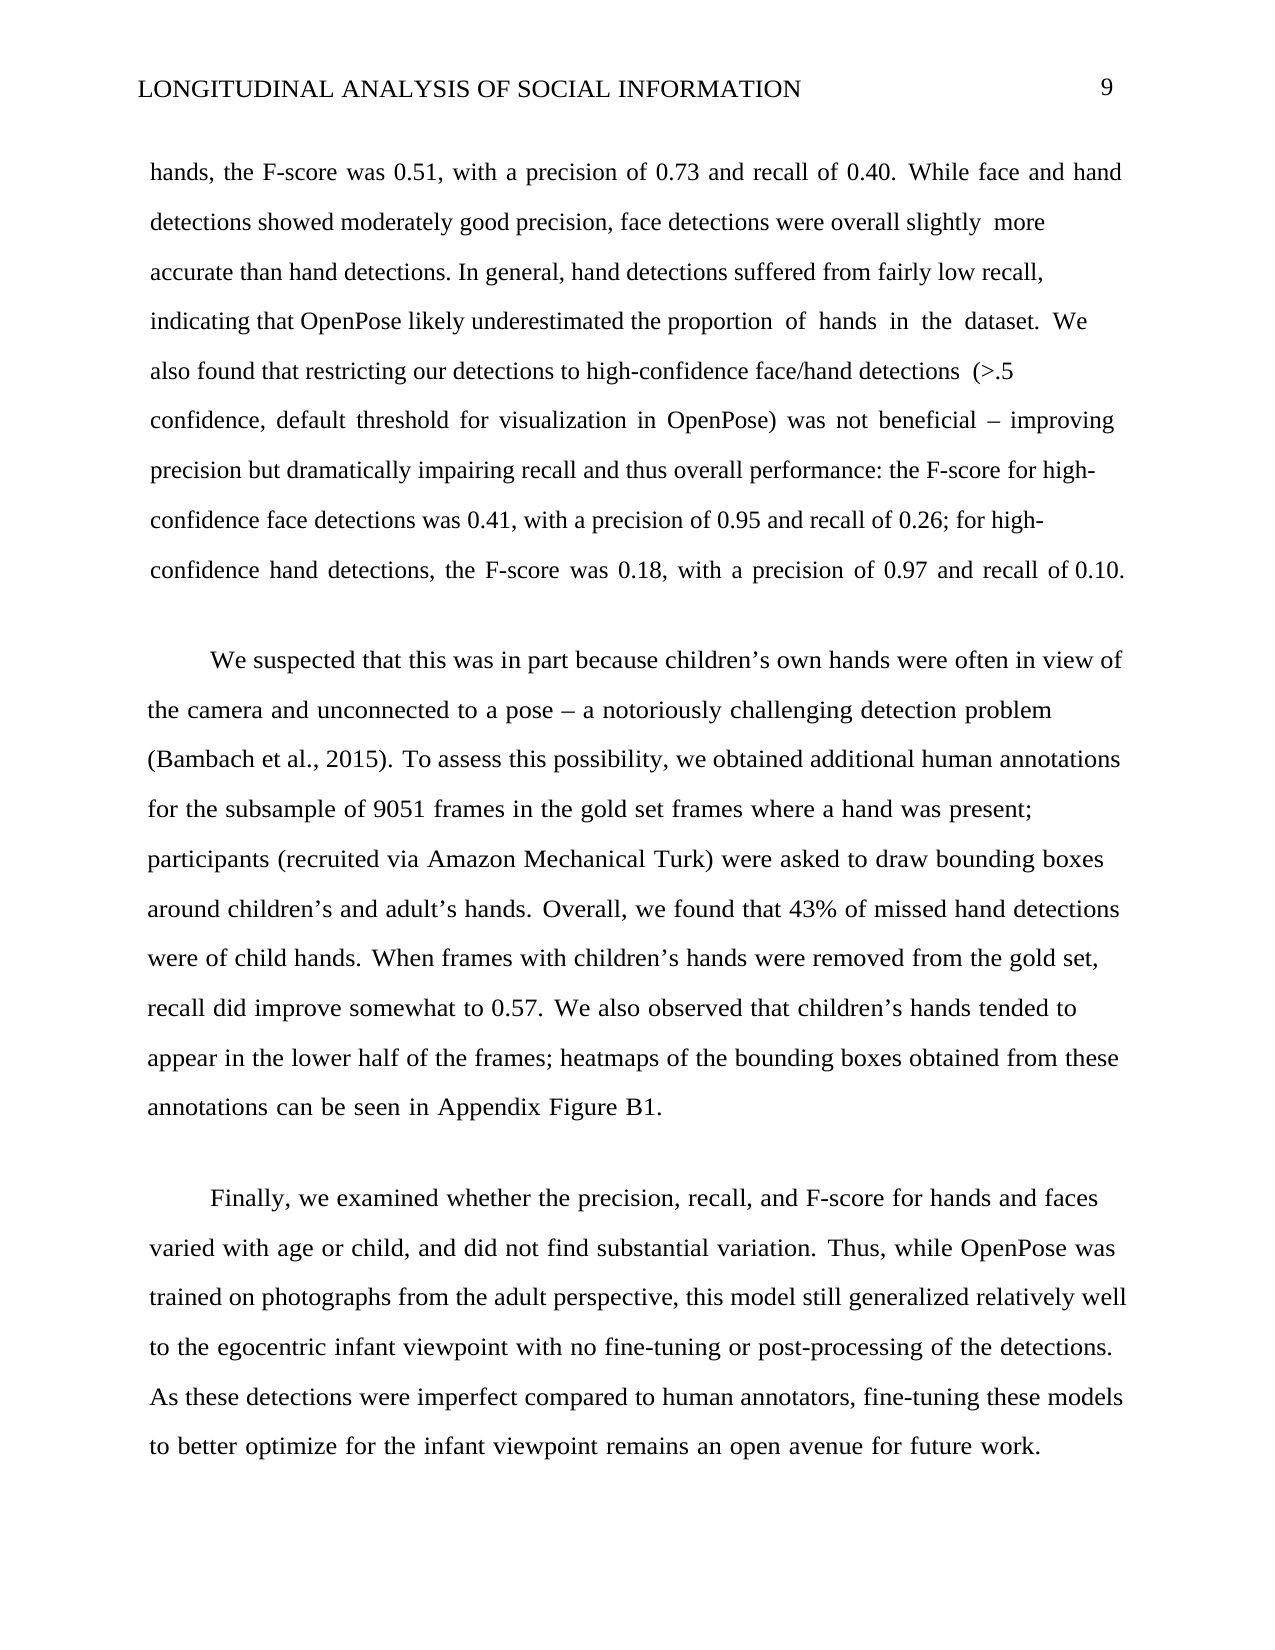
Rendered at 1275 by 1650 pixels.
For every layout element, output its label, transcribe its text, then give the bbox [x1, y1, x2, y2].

text We suspected that this was in part because children’s own hands were often in view of the camera and unconnected to a pose – a notoriously challenging detection problem (Bambach et al., 2015). To assess this possibility, we obtained additional human annotations for the subsample of 9051 frames in the gold set frames where a hand was present; participants (recruited via Amazon Mechanical Turk) were asked to draw bounding boxes around children’s and adult’s hands. Overall, we found that 43% of missed hand detections were of child hands. When frames with children’s hands were removed from the gold set, recall did improve somewhat to 0.57. We also observed that children’s hands tended to appear in the lower half of the frames; heatmaps of the bounding boxes obtained from these annotations can be seen in Appendix Figure B1. [147, 645, 1129, 1121]
text Finally, we examined whether the precision, recall, and F-score for hands and faces varied with age or child, and did not find substantial variation. Thus, while OpenPose was trained on photographs from the adult perspective, this model still generalized relatively well to the egocentric infant viewpoint with no fine-tuning or post-processing of the detections. As these detections were imperfect compared to human annotators, fine-tuning these models to better optimize for the infant viewpoint remains an open avenue for future work. [149, 1183, 1129, 1460]
text hands, the F-score was 0.51, with a precision of 0.73 and recall of 0.40. While face and hand detections showed moderately good precision, face detections were overall slightly more accurate than hand detections. In general, hand detections suffered from fairly low recall, indicating that OpenPose likely underestimated the proportion of hands in the dataset. We also found that restricting our detections to high-confidence face/hand detections (>.5 confidence, default threshold for visualization in OpenPose) was not beneficial – improving precision but dramatically impairing recall and thus overall performance: the F-score for high-confidence face detections was 0.41, with a precision of 0.95 and recall of 0.26; for high-confidence hand detections, the F-score was 0.18, with a precision of 0.97 and recall of 0.10. [150, 157, 1125, 583]
